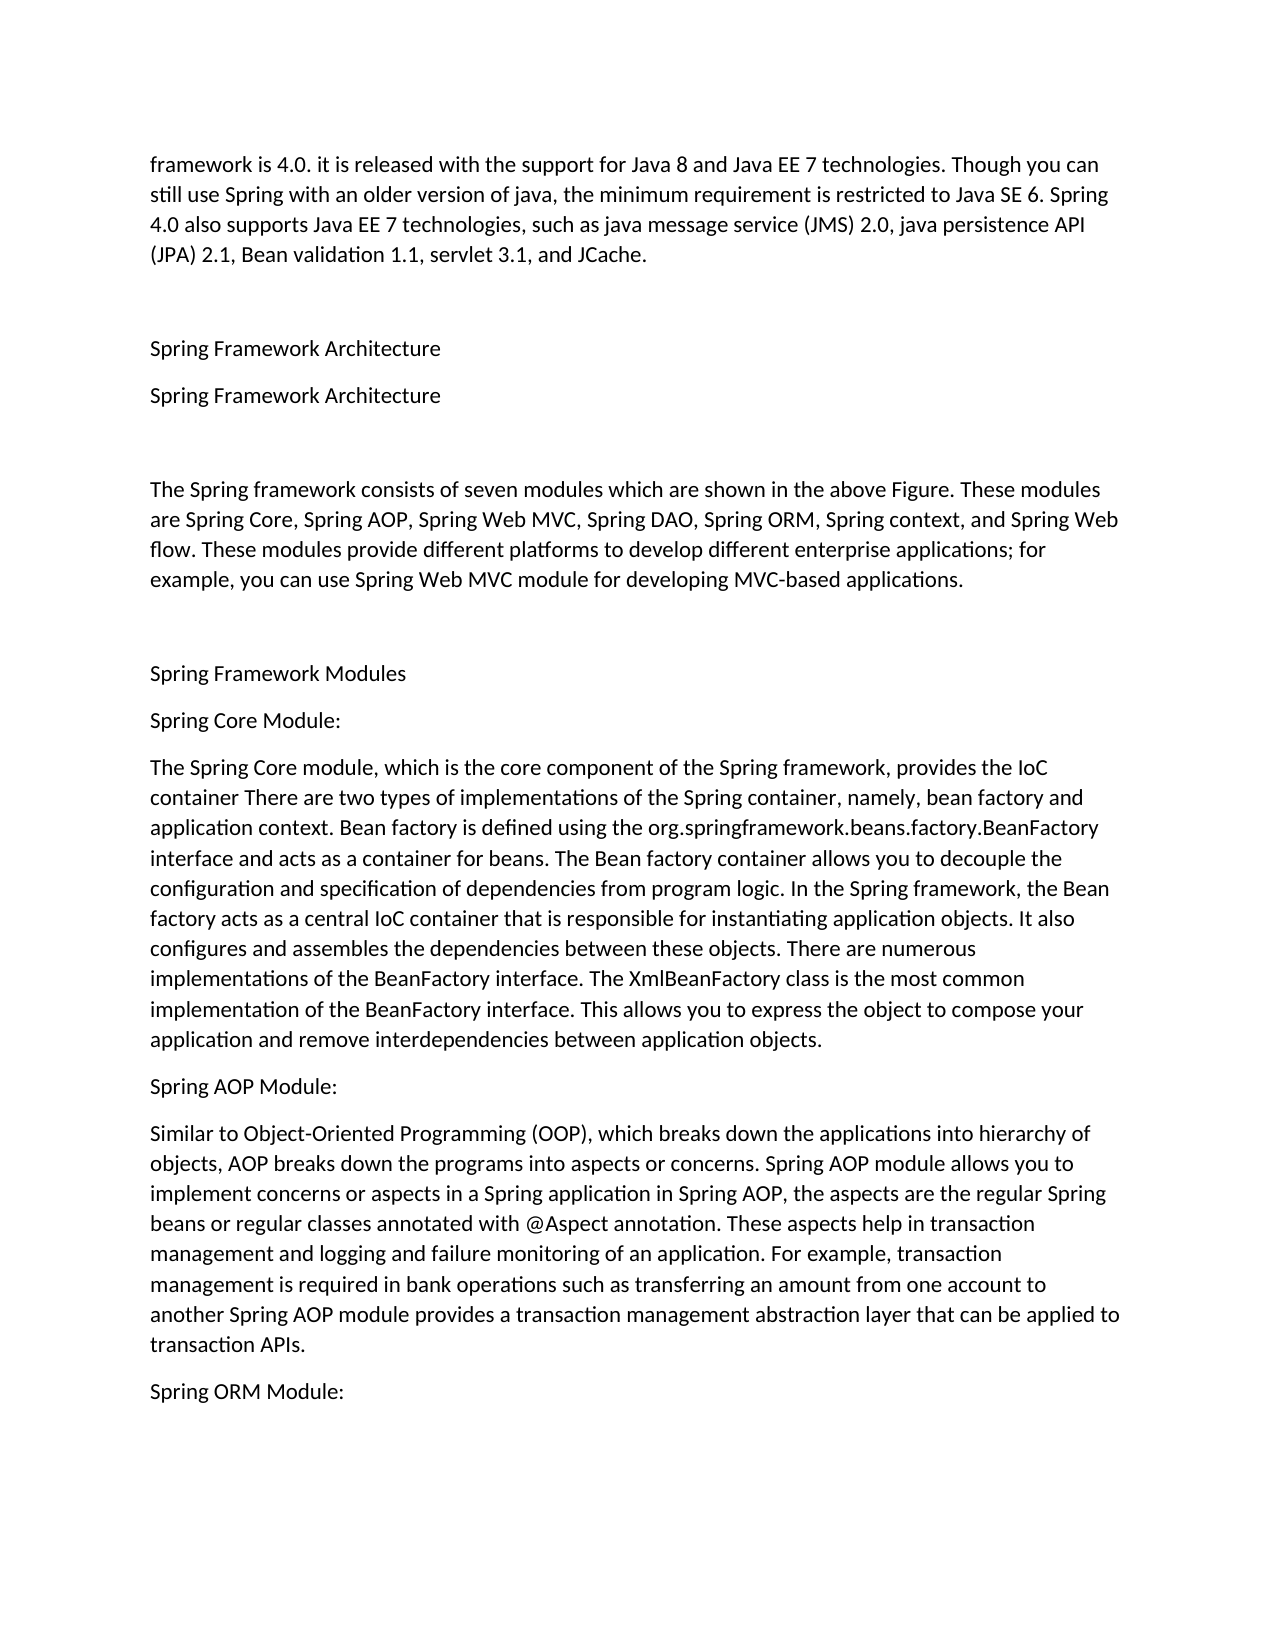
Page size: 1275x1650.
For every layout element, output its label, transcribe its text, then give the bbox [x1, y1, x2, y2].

text Spring ORM Module: [150, 1377, 1125, 1405]
text Similar to Object-Oriented Programming (OOP), which breaks down the applications into hierarchy of objects, AOP breaks down the programs into aspects or concerns. Spring AOP module allows you to implement concerns or aspects in a Spring application in Spring AOP, the aspects are the regular Spring beans or regular classes annotated with @Aspect annotation. These aspects help in transaction management and logging and failure monitoring of an application. For example, transaction management is required in bank operations such as transferring an amount from one account to another Spring AOP module provides a transaction management abstraction layer that can be applied to transaction APIs. [150, 1119, 1125, 1358]
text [150, 150, 1125, 269]
text The Spring framework consists of seven modules which are shown in the above Figure. These modules are Spring Core, Spring AOP, Spring Web MVC, Spring DAO, Spring ORM, Spring context, and Spring Web flow. These modules provide different platforms to develop different enterprise applications; for example, you can use Spring Web MVC module for developing MVC-based applications. [150, 475, 1125, 594]
text Spring Framework Architecture [150, 381, 1125, 409]
text Spring Framework Architecture [150, 334, 1125, 362]
text The Spring Core module, which is the core component of the Spring framework, provides the IoC container There are two types of implementations of the Spring container, namely, bean factory and application context. Bean factory is defined using the org.springframework.beans.factory.BeanFactory interface and acts as a container for beans. The Bean factory container allows you to decouple the configuration and specification of dependencies from program logic. In the Spring framework, the Bean factory acts as a central IoC container that is responsible for instantiating application objects. It also configures and assembles the dependencies between these objects. There are numerous implementations of the BeanFactory interface. The XmlBeanFactory class is the most common implementation of the BeanFactory interface. This allows you to express the object to compose your application and remove interdependencies between application objects. [150, 753, 1125, 1053]
text Spring AOP Module: [150, 1072, 1125, 1100]
text Spring Core Module: [150, 706, 1125, 734]
text Spring Framework Modules [150, 659, 1125, 687]
